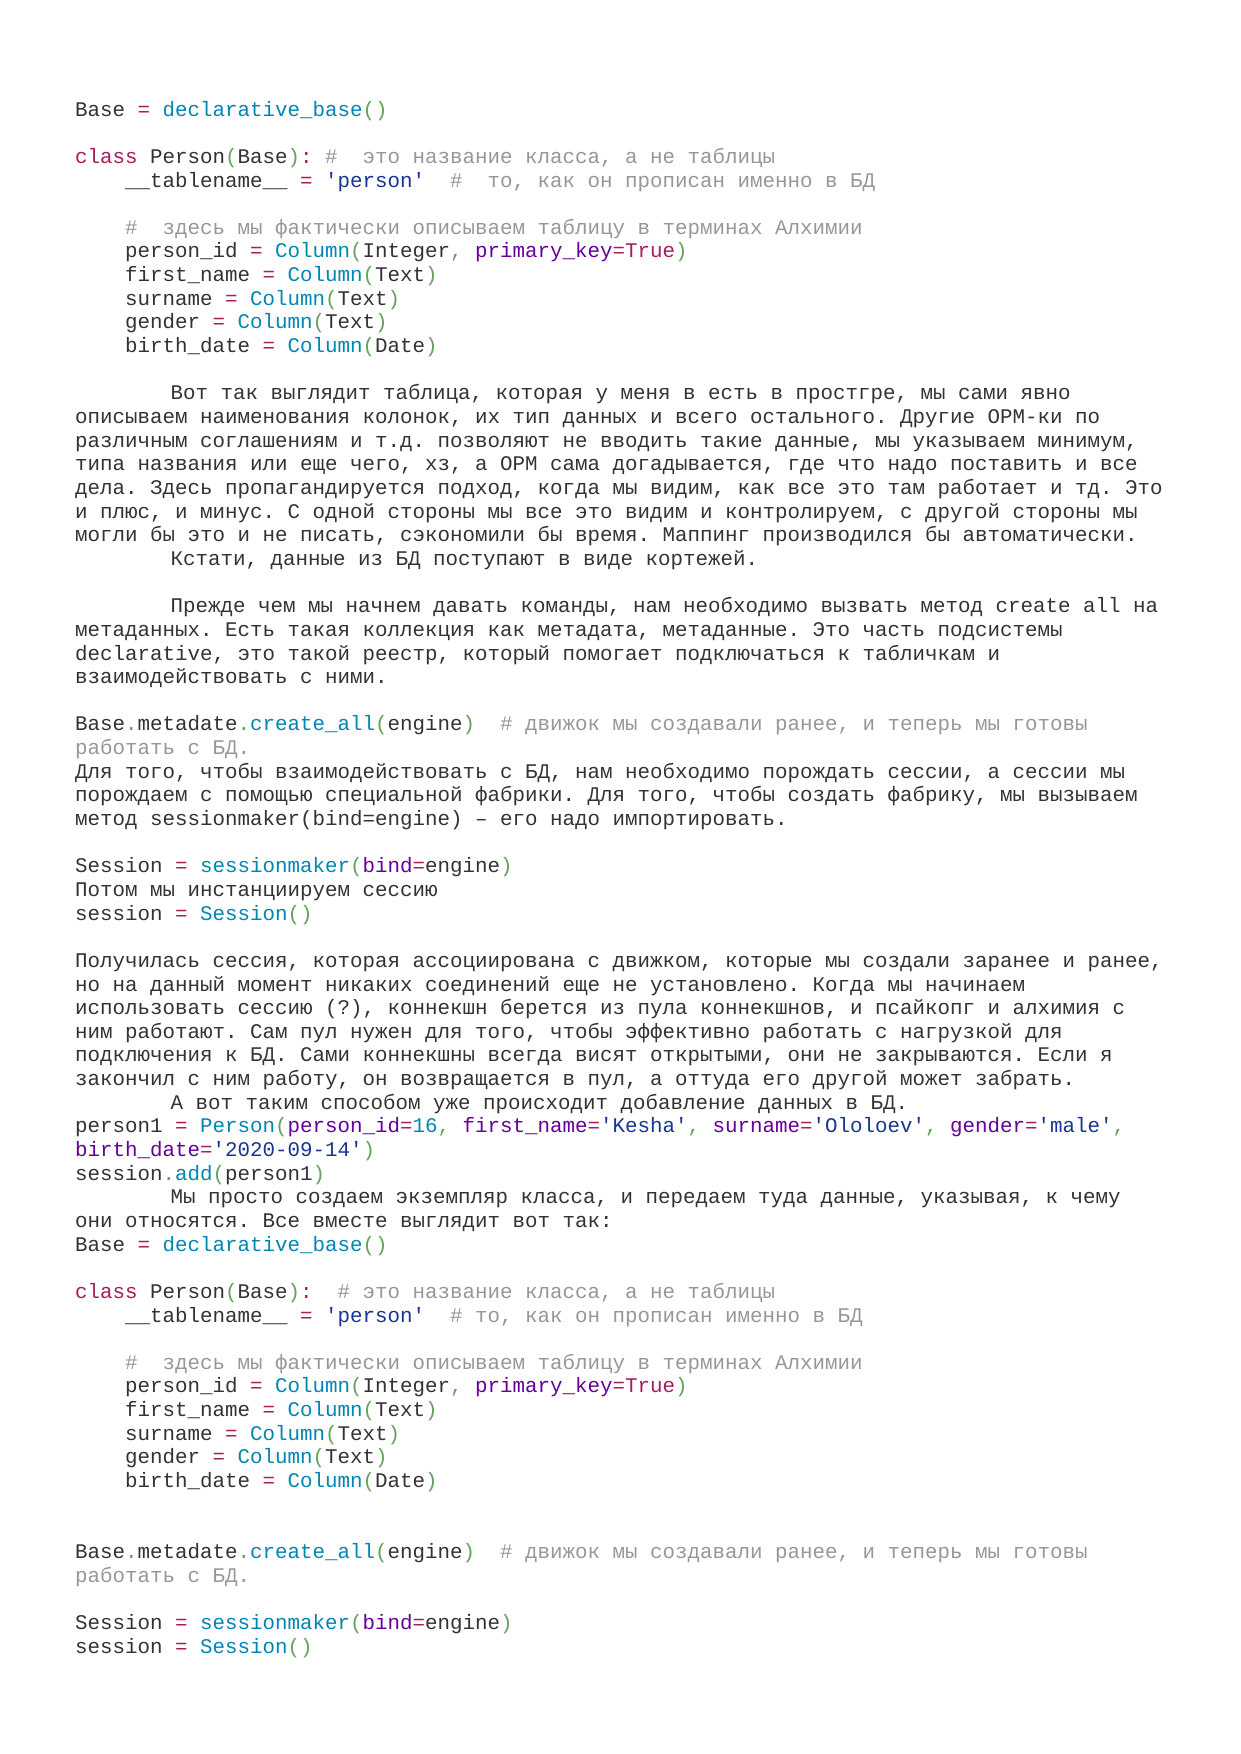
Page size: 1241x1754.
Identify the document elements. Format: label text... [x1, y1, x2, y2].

text А вот таким способом уже происходит добавление данных в БД. [75, 1092, 1165, 1115]
text Session = sessionmaker(bind=engine) [75, 855, 1165, 879]
text Для того, чтобы взаимодействовать с БД, нам необходимо порождать сессии, а сессии мы порождаем с помощью специальной фабрики. Для того, чтобы создать фабрику, мы вызываем метод sessionmaker(bind=engine) – его надо импортировать. [75, 761, 1165, 832]
text Base.metadate.create_all(engine) # движок мы создавали ранее, и теперь мы готовы работать с БД. [75, 713, 1165, 761]
text Мы просто создаем экземпляр класса, и передаем туда данные, указывая, к чему они относятся. Все вместе выглядит вот так: [75, 1186, 1165, 1234]
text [75, 1234, 1165, 1659]
text Прежде чем мы начнем давать команды, нам необходимо вызвать метод create all на метаданных. Есть такая коллекция как метадата, метаданные. Это часть подсистемы declarative, это такой реестр, который помогает подключаться к табличкам и взаимодействовать с ними. [75, 595, 1165, 690]
text Кстати, данные из БД поступают в виде кортежей. [75, 548, 1165, 572]
text Потом мы инстанциируем сессию [75, 879, 1165, 903]
text session = Session() [75, 903, 1165, 926]
text Получилась сессия, которая ассоциирована с движком, которые мы создали заранее и ранее, но на данный момент никаких соединений еще не установлено. Когда мы начинаем использовать сессию (?), коннекшн берется из пула коннекшнов, и псайкопг и алхимия с ним работают. Сам пул нужен для того, чтобы эффективно работать с нагрузкой для подключения к БД. Сами коннекшны всегда висят открытыми, они не закрываются. Если я закончил с ним работу, он возвращается в пул, а оттуда его другой может забрать. [75, 950, 1165, 1092]
text Base = declarative_base() class Person(Base): # это название класса, а не таблицы __tablename__ = 'person' # то, как он прописан именно в БД # здесь мы фактически описываем таблицу в терминах Алхимии person_id = Column(Integer, primary_key=True) first_name = Column(Text) surname = Column(Text) gender = Column(Text) birth_date = Column(Date) [75, 99, 1165, 382]
text person1 = Person(person_id=16, first_name='Kesha', surname='Ololoev', gender='male', birth_date='2020-09-14') session.add(person1) [75, 1115, 1165, 1186]
text Вот так выглядит таблица, которая у меня в есть в простгре, мы сами явно описываем наименования колонок, их тип данных и всего остального. Другие ОРМ-ки по различным соглашениям и т.д. позволяют не вводить такие данные, мы указываем минимум, типа названия или еще чего, хз, а ОРМ сама догадывается, где что надо поставить и все дела. Здесь пропагандируется подход, когда мы видим, как все это там работает и тд. Это и плюс, и минус. С одной стороны мы все это видим и контролируем, с другой стороны мы могли бы это и не писать, сэкономили бы время. Маппинг производился бы автоматически. [75, 382, 1165, 548]
